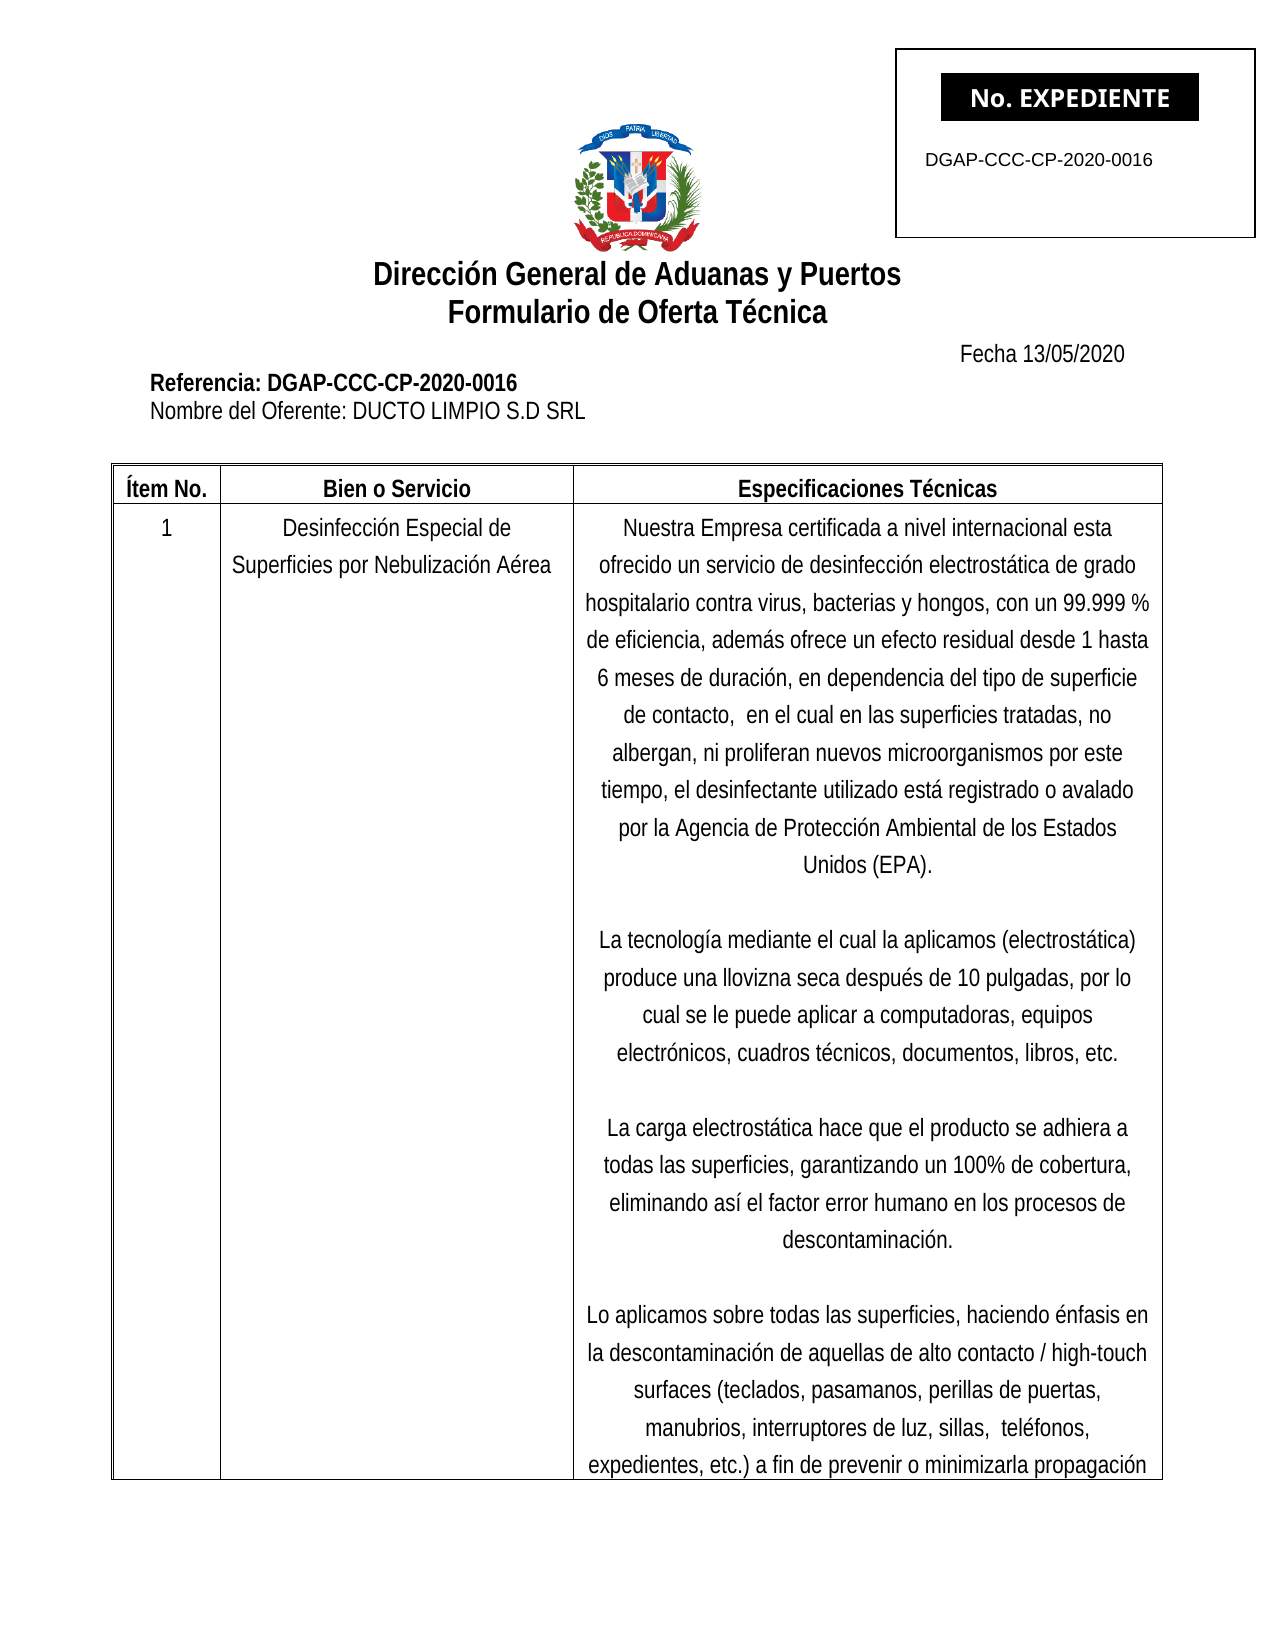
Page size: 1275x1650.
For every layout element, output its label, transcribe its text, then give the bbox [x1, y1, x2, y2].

table_cell 1 [114, 504, 220, 1479]
table_header Ítem No. [114, 466, 220, 503]
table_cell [221, 504, 573, 1479]
picture [573, 123, 702, 252]
table_header Bien o Servicio [221, 466, 573, 503]
table_header Especificaciones Técnicas [574, 466, 1162, 503]
text Referencia: DGAP-CCC-CP-2020-0016 [150, 368, 1125, 396]
text Dirección General de Aduanas y Puertos [150, 254, 1125, 292]
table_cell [574, 504, 1162, 1479]
text Nombre del Oferente: DUCTO LIMPIO S.D SRL [150, 396, 1125, 425]
text Fecha 13/05/2020 [150, 330, 1125, 368]
text Formulario de Oferta Técnica [150, 292, 1125, 330]
